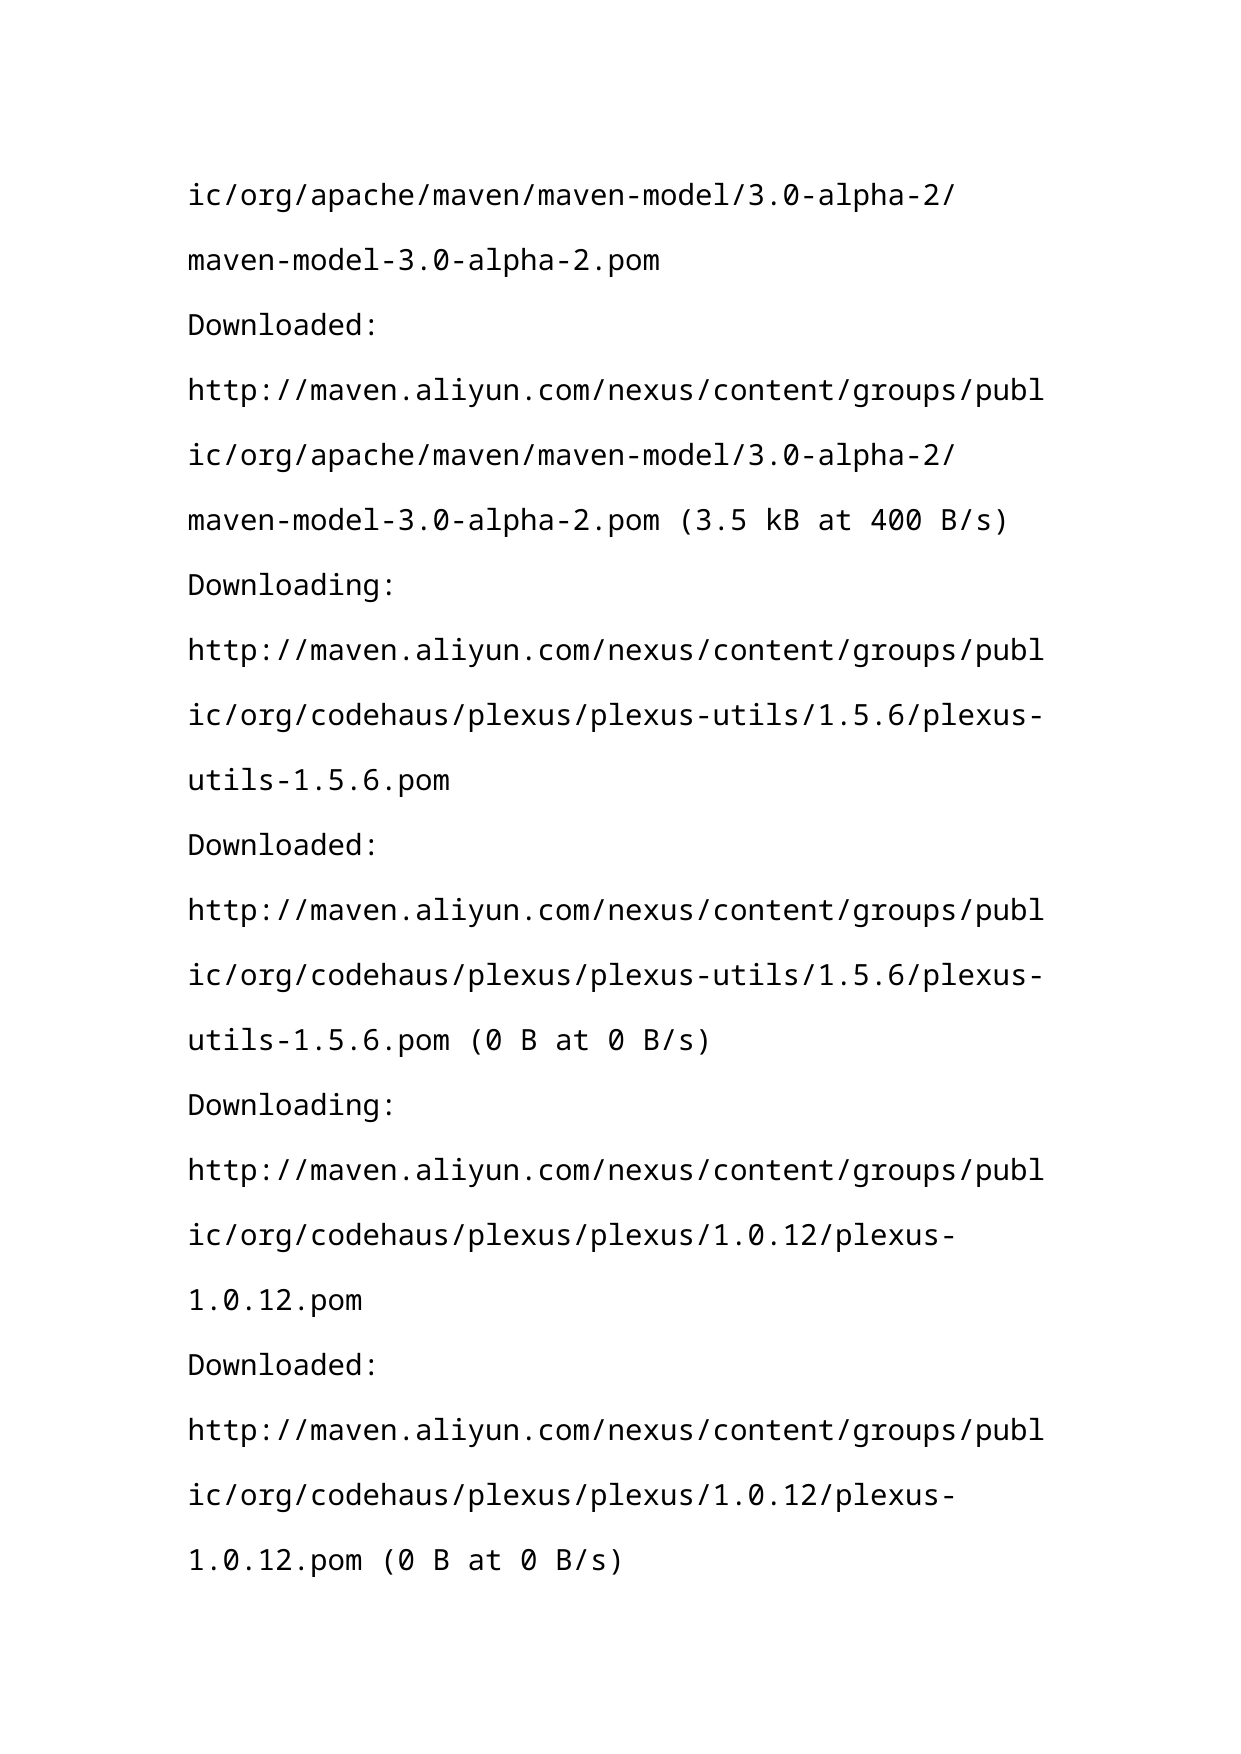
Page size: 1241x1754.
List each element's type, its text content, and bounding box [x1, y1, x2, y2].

text Downloaded: http://maven.aliyun.com/nexus/content/groups/public/org/codehaus/plexus/plexus-utils/1.5.6/plexus-utils-1.5.6.pom (0 B at 0 B/s) [187, 812, 1053, 1072]
text Downloaded: http://maven.aliyun.com/nexus/content/groups/public/org/apache/maven/maven-model/3.0-alpha-2/maven-model-3.0-alpha-2.pom (3.5 kB at 400 B/s) [187, 292, 1053, 552]
text Downloading: http://maven.aliyun.com/nexus/content/groups/public/org/codehaus/plexus/plexus-utils/1.5.6/plexus-utils-1.5.6.pom [187, 552, 1053, 812]
text Downloaded: http://maven.aliyun.com/nexus/content/groups/public/org/codehaus/plexus/plexus/1.0.12/plexus-1.0.12.pom (0 B at 0 B/s) [187, 1332, 1053, 1592]
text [187, 162, 1053, 292]
text Downloading: http://maven.aliyun.com/nexus/content/groups/public/org/codehaus/plexus/plexus/1.0.12/plexus-1.0.12.pom [187, 1072, 1053, 1332]
